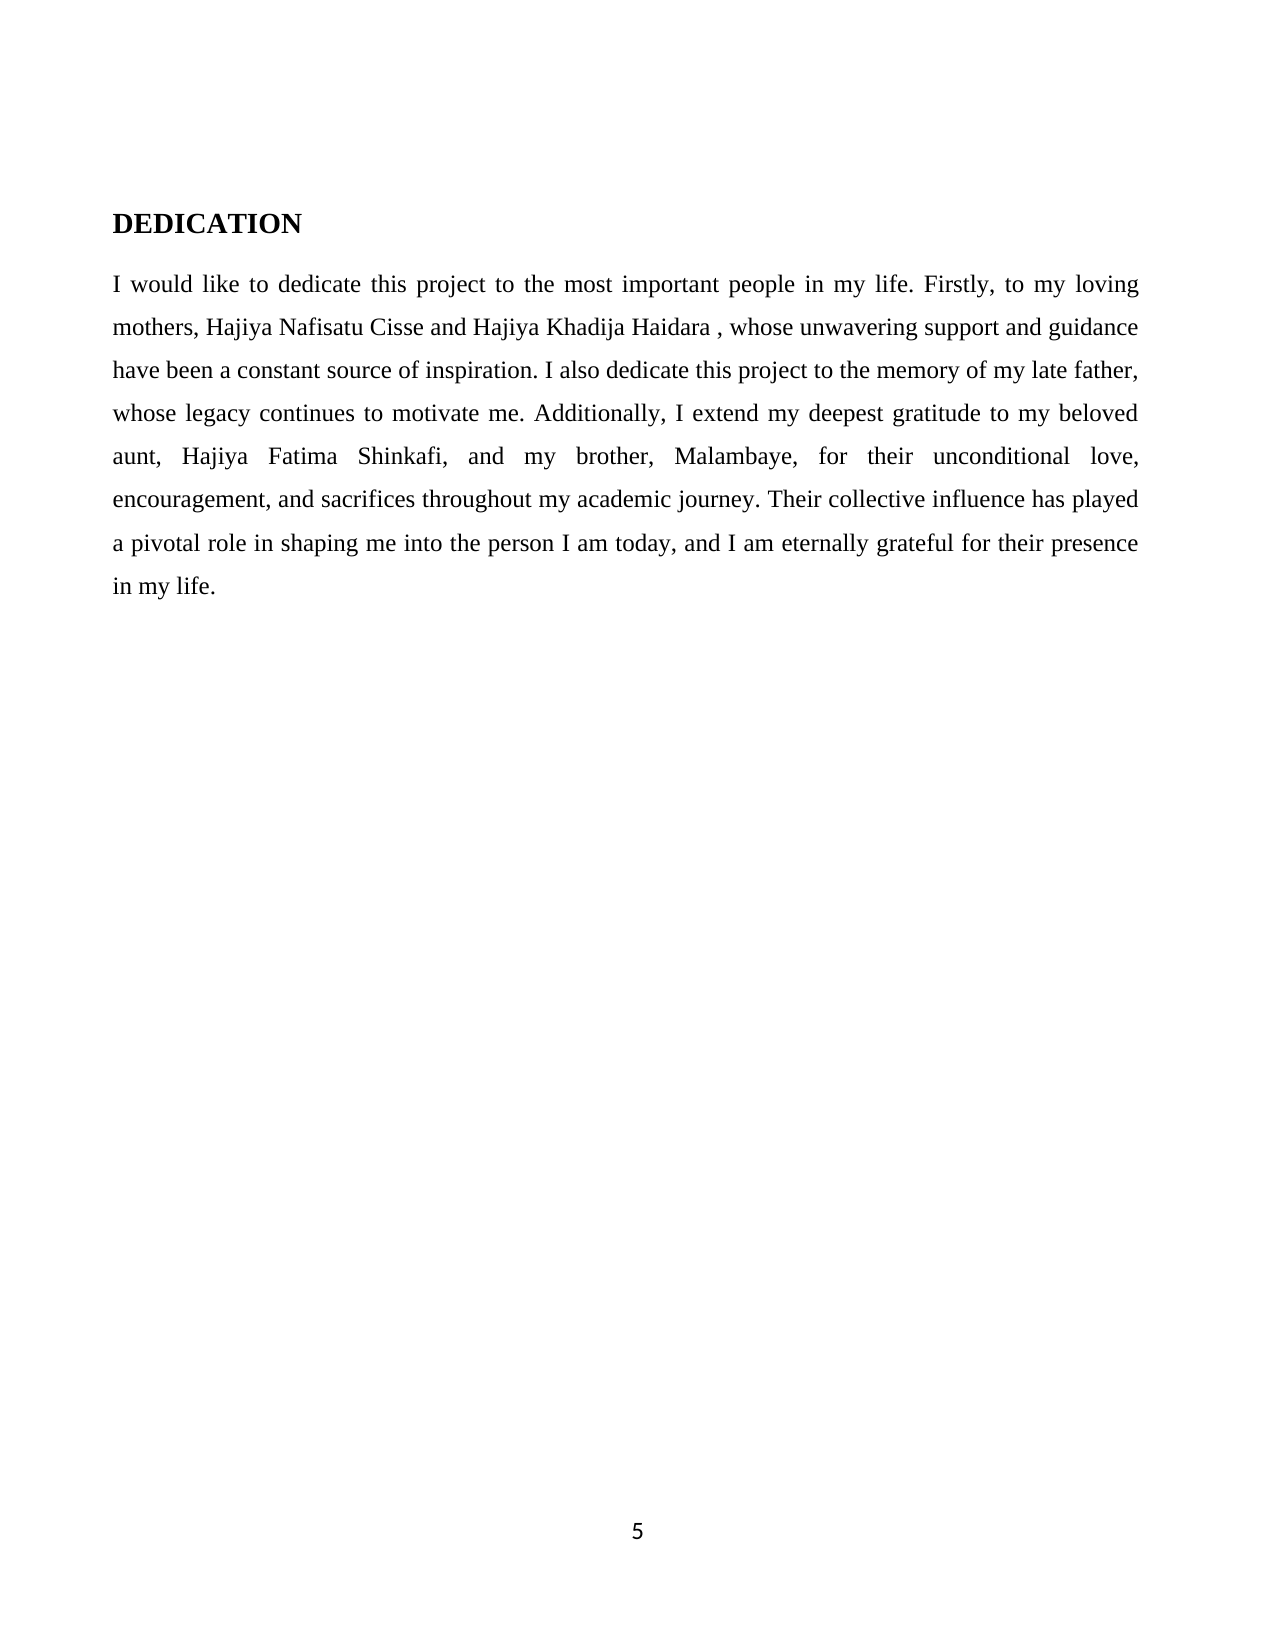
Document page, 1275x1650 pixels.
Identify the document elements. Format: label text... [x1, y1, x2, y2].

text I would like to dedicate this project to the most important people in my life. Firstly, to my loving mothers, Hajiya Nafisatu Cisse and Hajiya Khadija Haidara , whose unwavering support and guidance have been a constant source of inspiration. I also dedicate this project to the memory of my late father, whose legacy continues to motivate me. Additionally, I extend my deepest gratitude to my beloved aunt, Hajiya Fatima Shinkafi, and my brother, Malambaye, for their unconditional love, encouragement, and sacrifices throughout my academic journey. Their collective influence has played a pivotal role in shaping me into the person I am today, and I am eternally grateful for their presence in my life. [112, 269, 1140, 599]
text DEDICATION [112, 206, 1140, 240]
